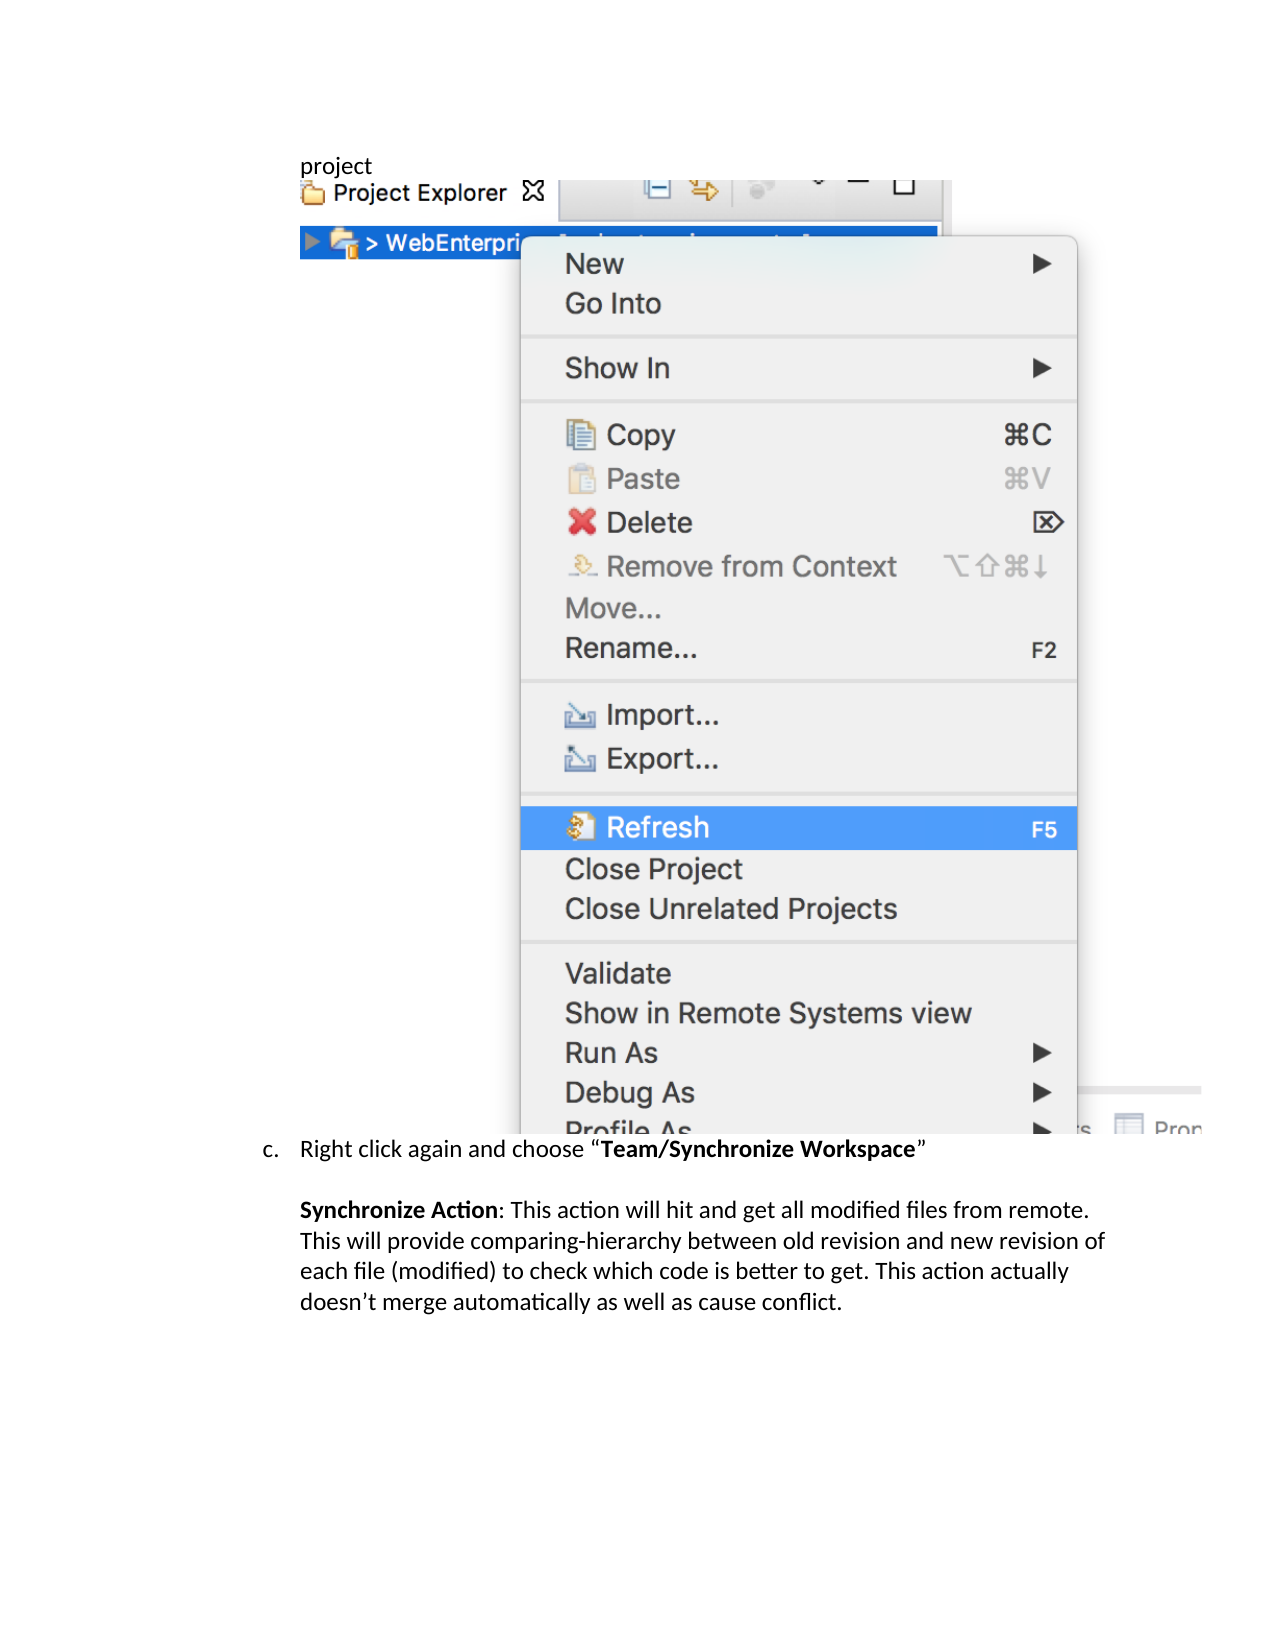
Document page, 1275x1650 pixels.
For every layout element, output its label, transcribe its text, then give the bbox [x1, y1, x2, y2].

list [262, 1133, 1125, 1316]
picture [300, 180, 1202, 1134]
